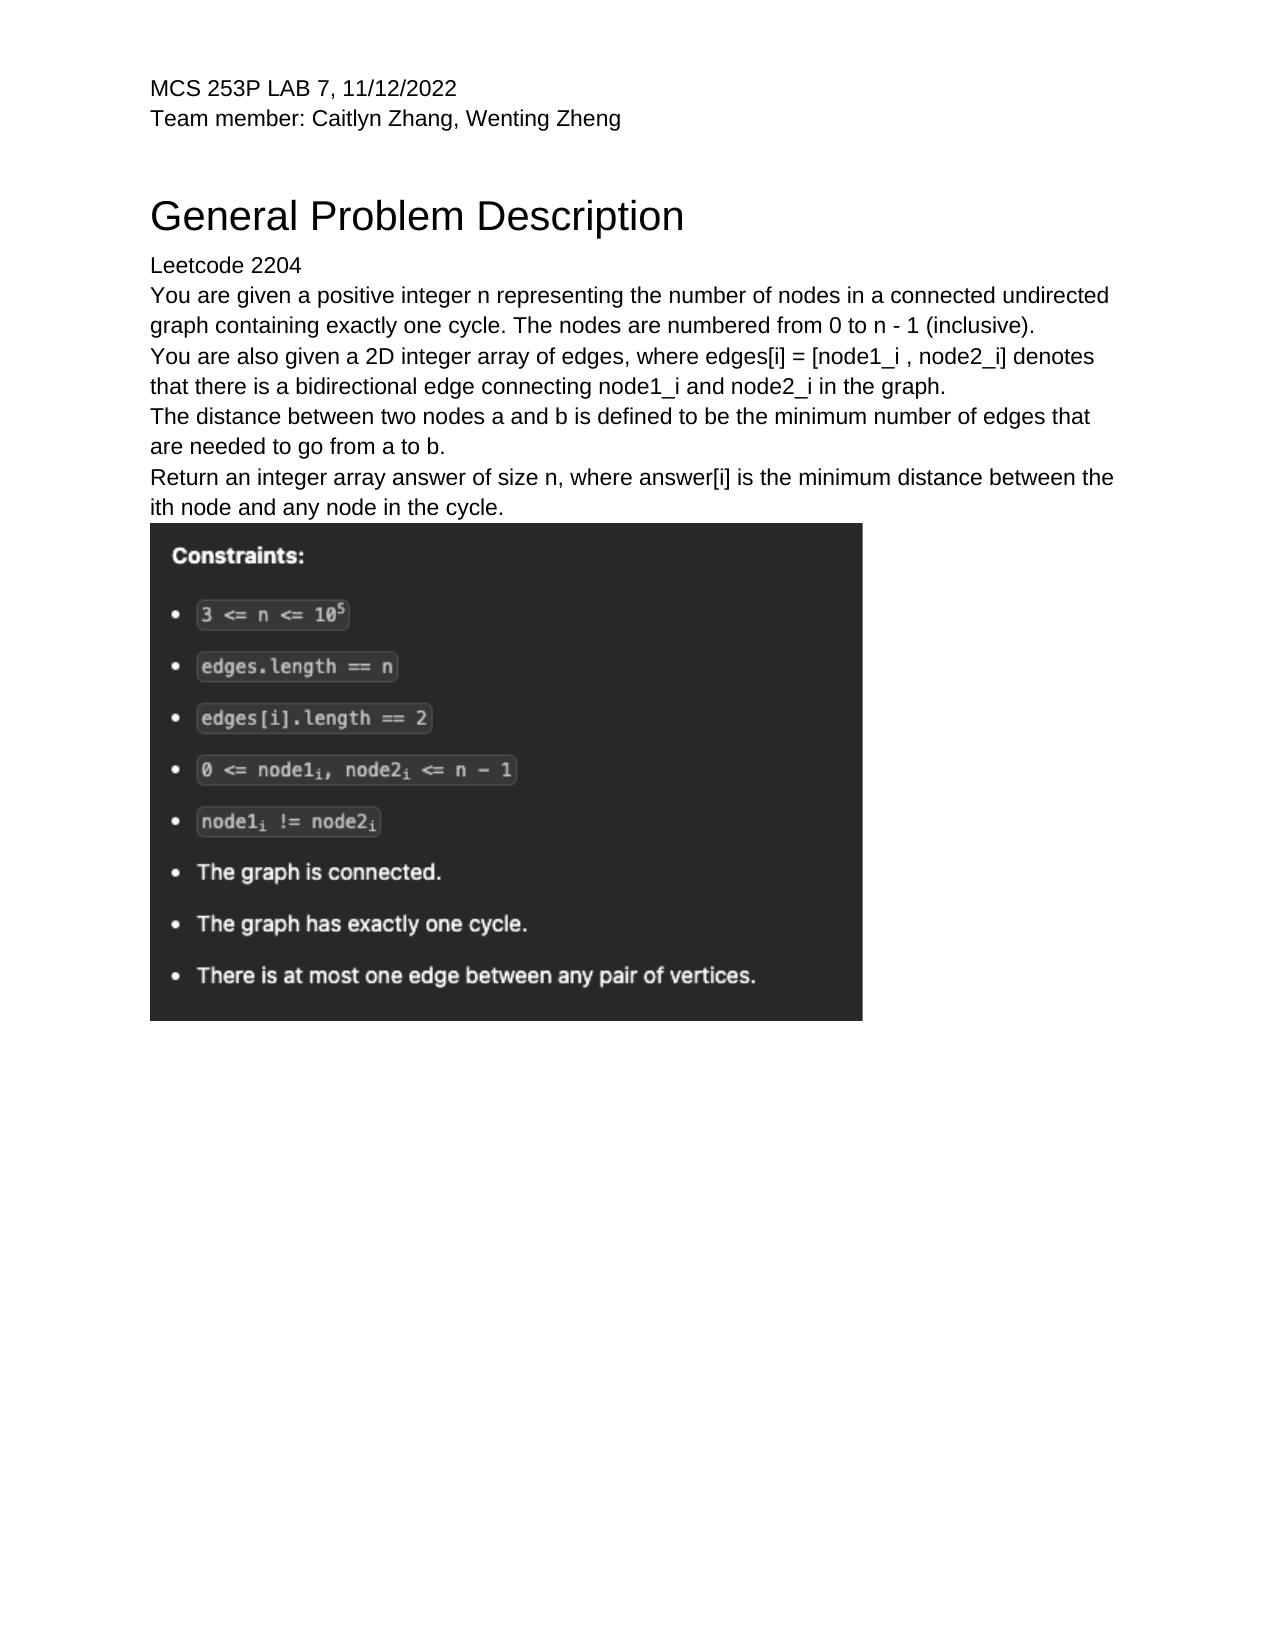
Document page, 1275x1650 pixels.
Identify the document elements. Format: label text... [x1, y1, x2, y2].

text You are given a positive integer n representing the number of nodes in a connected undirected graph containing exactly one cycle. The nodes are numbered from 0 to n - 1 (inclusive). [150, 282, 1125, 339]
picture [150, 523, 863, 1021]
text Return an integer array answer of size n, where answer[i] is the minimum distance between the ith node and any node in the cycle. [150, 463, 1125, 520]
text Leetcode 2204 [150, 252, 1125, 278]
text You are also given a 2D integer array of edges, where edges[i] = [node1_i , node2_i] denotes that there is a bidirectional edge connecting node1_i and node2_i in the graph. [150, 343, 1125, 399]
text The distance between two nodes a and b is defined to be the minimum number of edges that are needed to go from a to b. [150, 403, 1125, 460]
subtitle General Problem Description [150, 192, 1125, 239]
